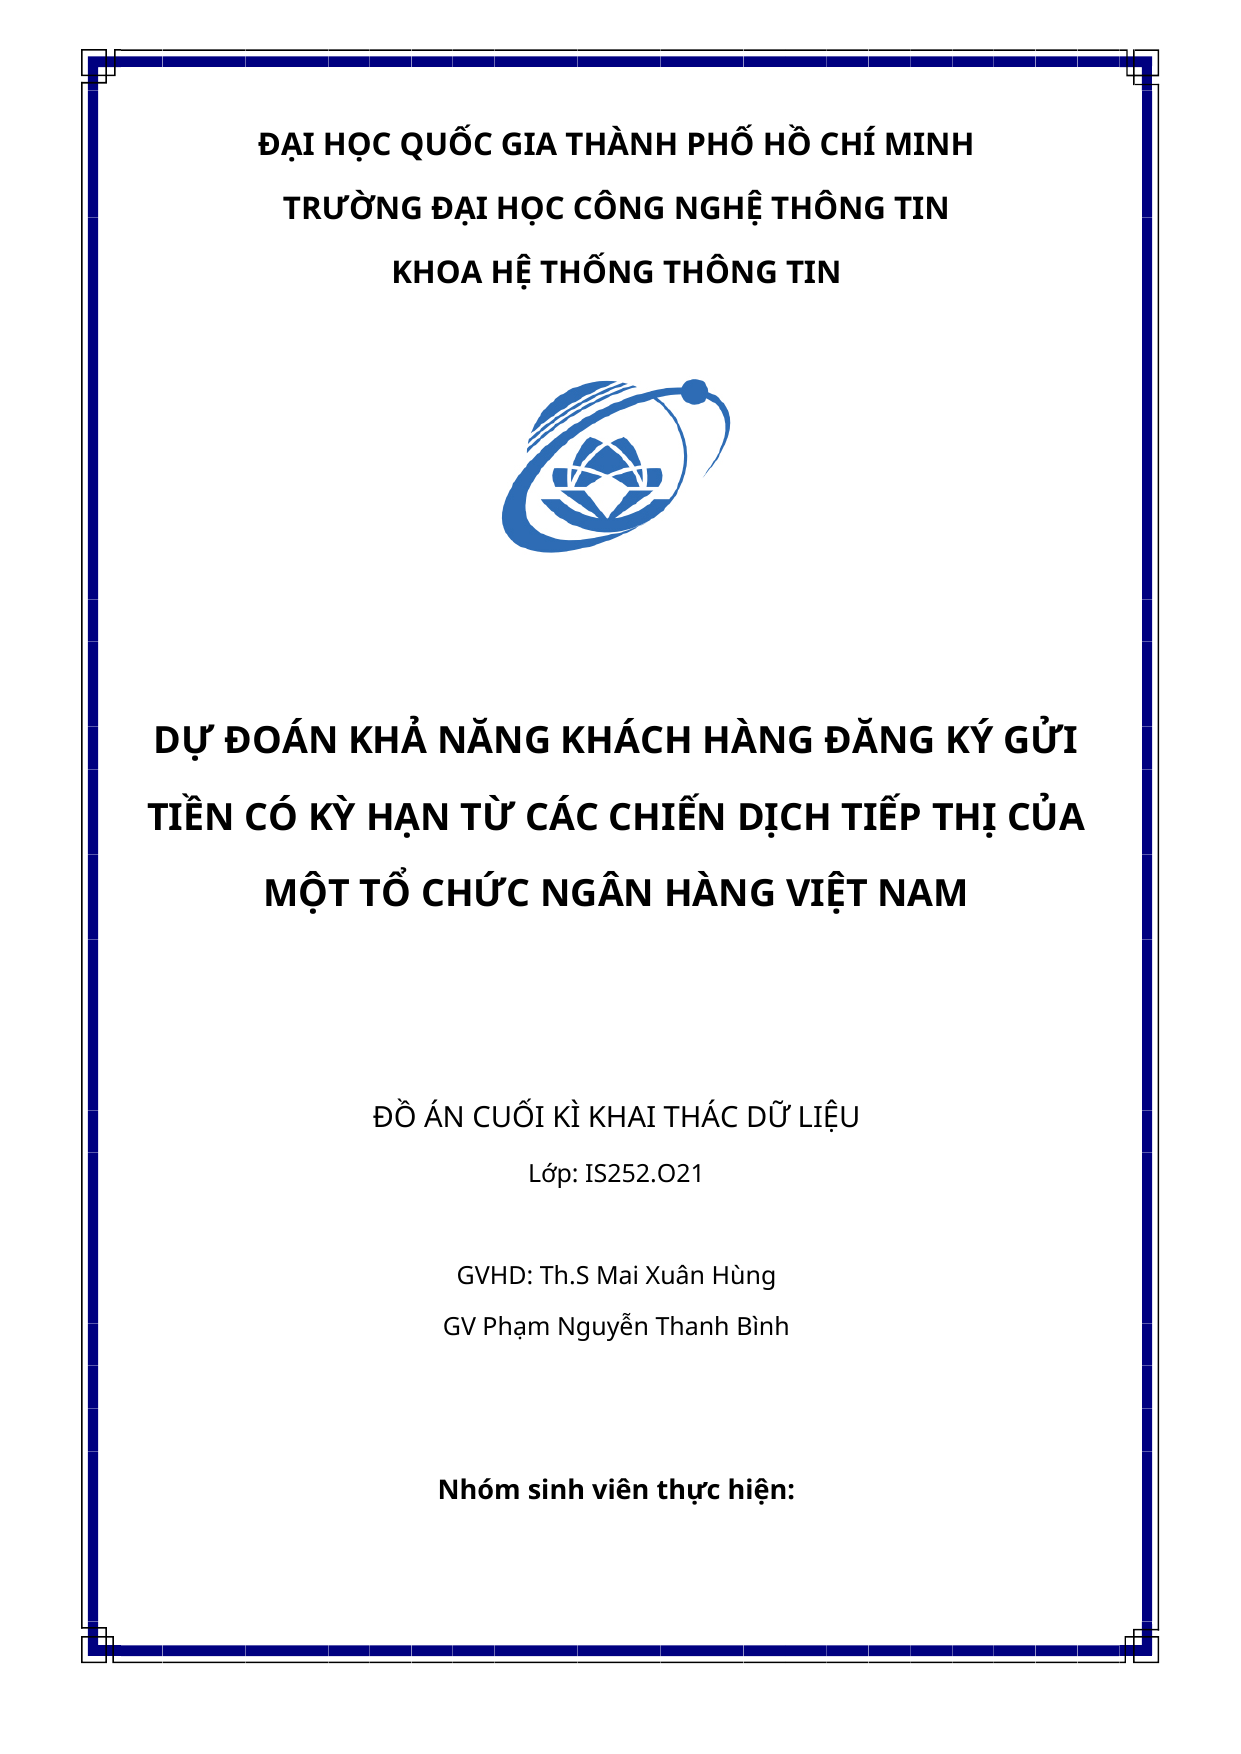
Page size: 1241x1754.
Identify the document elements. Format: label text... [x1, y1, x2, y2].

text Nhóm sinh viên thực hiện: [133, 1471, 1099, 1507]
text ĐỒ ÁN CUỐI KÌ KHAI THÁC DỮ LIỆU [133, 1096, 1099, 1136]
text DỰ ĐOÁN KHẢ NĂNG KHÁCH HÀNG ĐĂNG KÝ GỬI TIỀN CÓ KỲ HẠN TỪ CÁC CHIẾN DỊCH TIẾP THỊ CỦA MỘT TỔ CHỨC NGÂN HÀNG VIỆT NAM [133, 713, 1099, 918]
text KHOA HỆ THỐNG THÔNG TIN [133, 249, 1099, 292]
text ĐẠI HỌC QUỐC GIA THÀNH PHỐ HỒ CHÍ MINH [133, 122, 1099, 164]
text GVHD: Th.S Mai Xuân Hùng [133, 1258, 1099, 1292]
text GV Phạm Nguyễn Thanh Bình [133, 1309, 1099, 1343]
text Lớp: IS252.O21 [133, 1156, 1099, 1190]
picture [499, 373, 733, 555]
text TRƯỜNG ĐẠI HỌC CÔNG NGHỆ THÔNG TIN [133, 186, 1099, 228]
